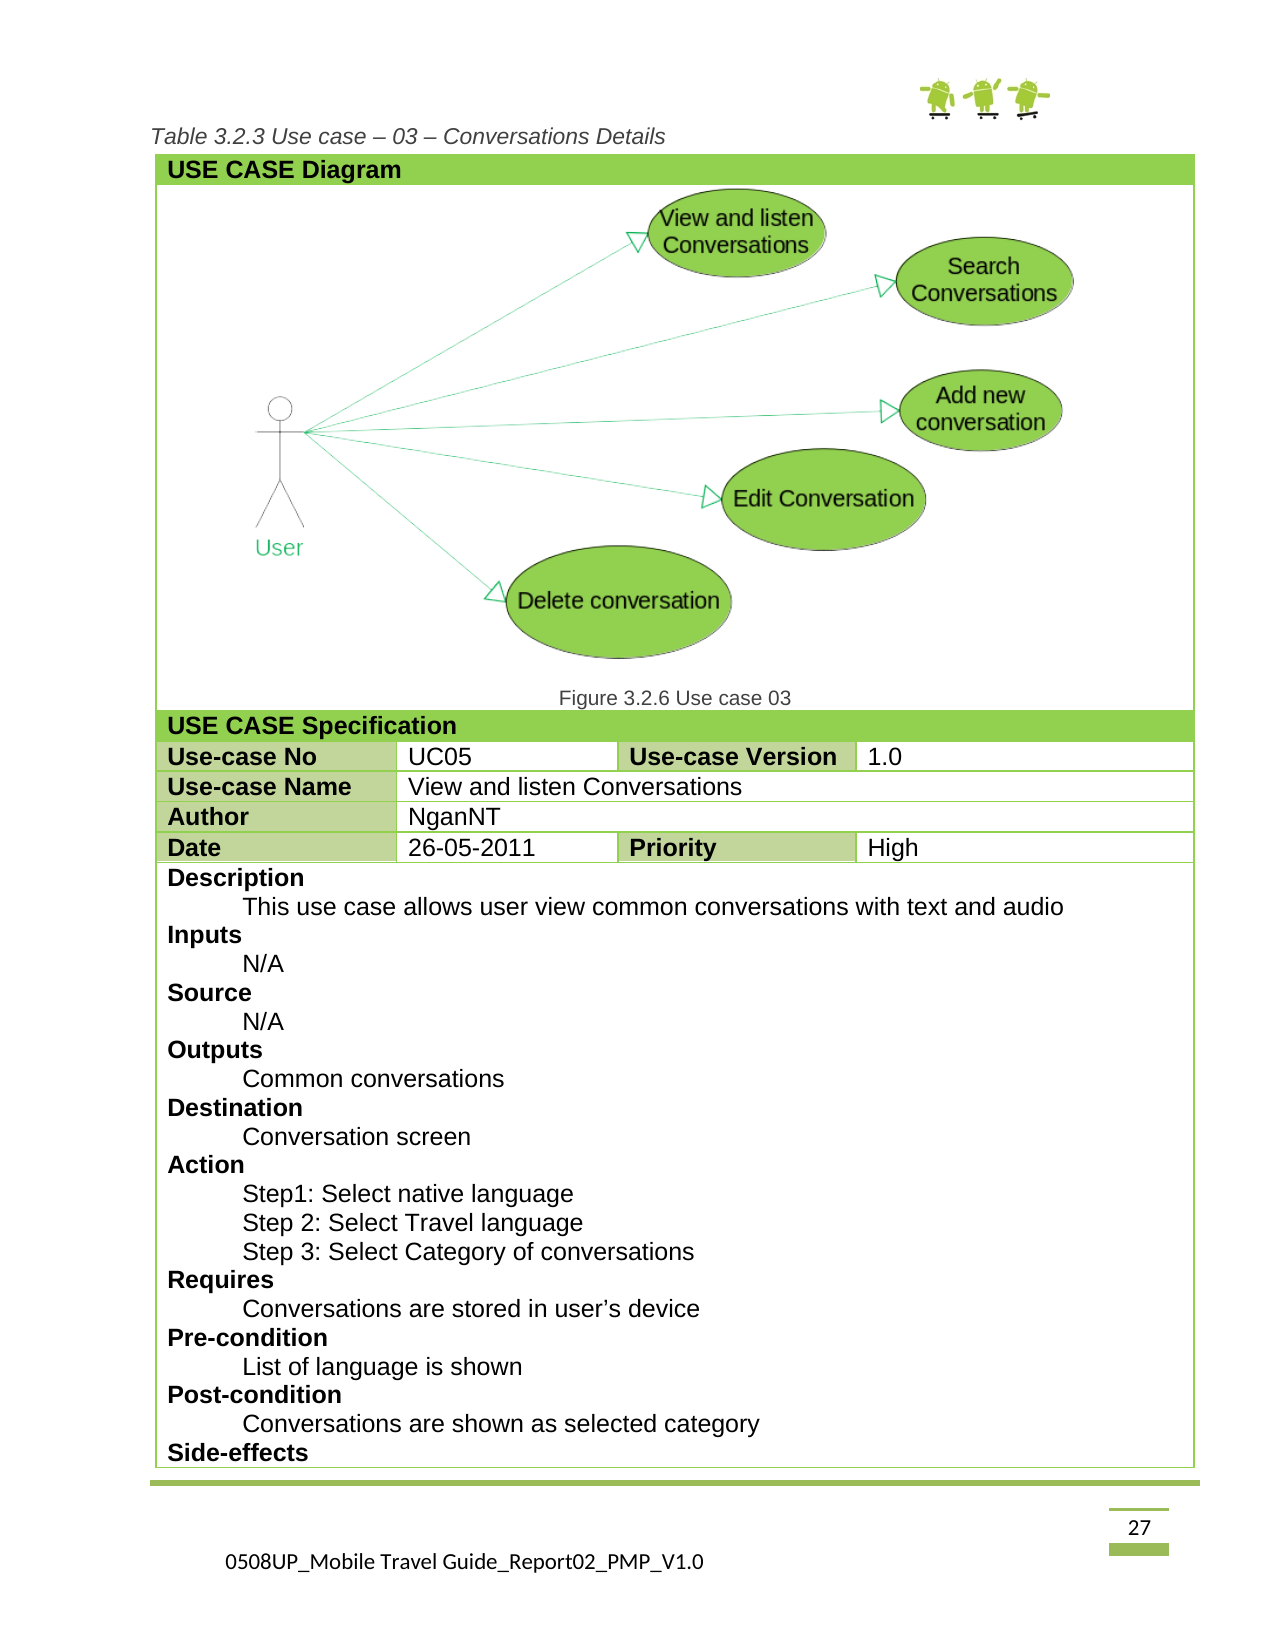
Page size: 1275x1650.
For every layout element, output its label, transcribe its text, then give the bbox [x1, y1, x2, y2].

subtitle Table 3.2.3 Use case – 03 – Conversations Details [150, 123, 1200, 149]
table_cell Use-case Name [157, 772, 396, 801]
table_cell Use-case No [157, 742, 396, 770]
table_header USE CASE Diagram [157, 155, 1193, 184]
table_cell High [857, 833, 1193, 861]
table_cell Action Step1: Select native language Step 2: Select Travel language Step 3: Select Category of conversations [157, 1150, 1193, 1265]
table_cell Date [157, 833, 396, 861]
table_cell Description This use case allows user view common conversations with text and audio [157, 863, 1193, 920]
table_cell Pre-condition List of language is shown [157, 1323, 1193, 1380]
picture [920, 75, 1050, 124]
table_cell Requires Conversations are stored in user’s device [157, 1265, 1193, 1323]
table_cell 26-05-2011 [397, 833, 617, 861]
table_cell Figure 3.2.6 Use case 03 [157, 185, 1193, 710]
table_cell Source N/A [157, 978, 1193, 1035]
table_cell NganNT [397, 802, 1193, 831]
table_cell Post-condition Conversations are shown as selected category [157, 1380, 1193, 1438]
table_cell Destination Conversation screen [157, 1093, 1193, 1150]
table_cell USE CASE Specification [157, 711, 1193, 740]
table_cell Priority [619, 833, 855, 861]
table_cell Outputs Common conversations [157, 1035, 1193, 1093]
table_cell Inputs N/A [157, 920, 1193, 978]
table_cell 1.0 [857, 742, 1193, 770]
table_cell UC05 [397, 742, 617, 770]
table_cell Use-case Version [619, 742, 855, 770]
table_cell Author [157, 802, 396, 831]
table_cell View and listen Conversations [397, 772, 1193, 801]
table_cell Side-effects N/A. [157, 1438, 1193, 1467]
